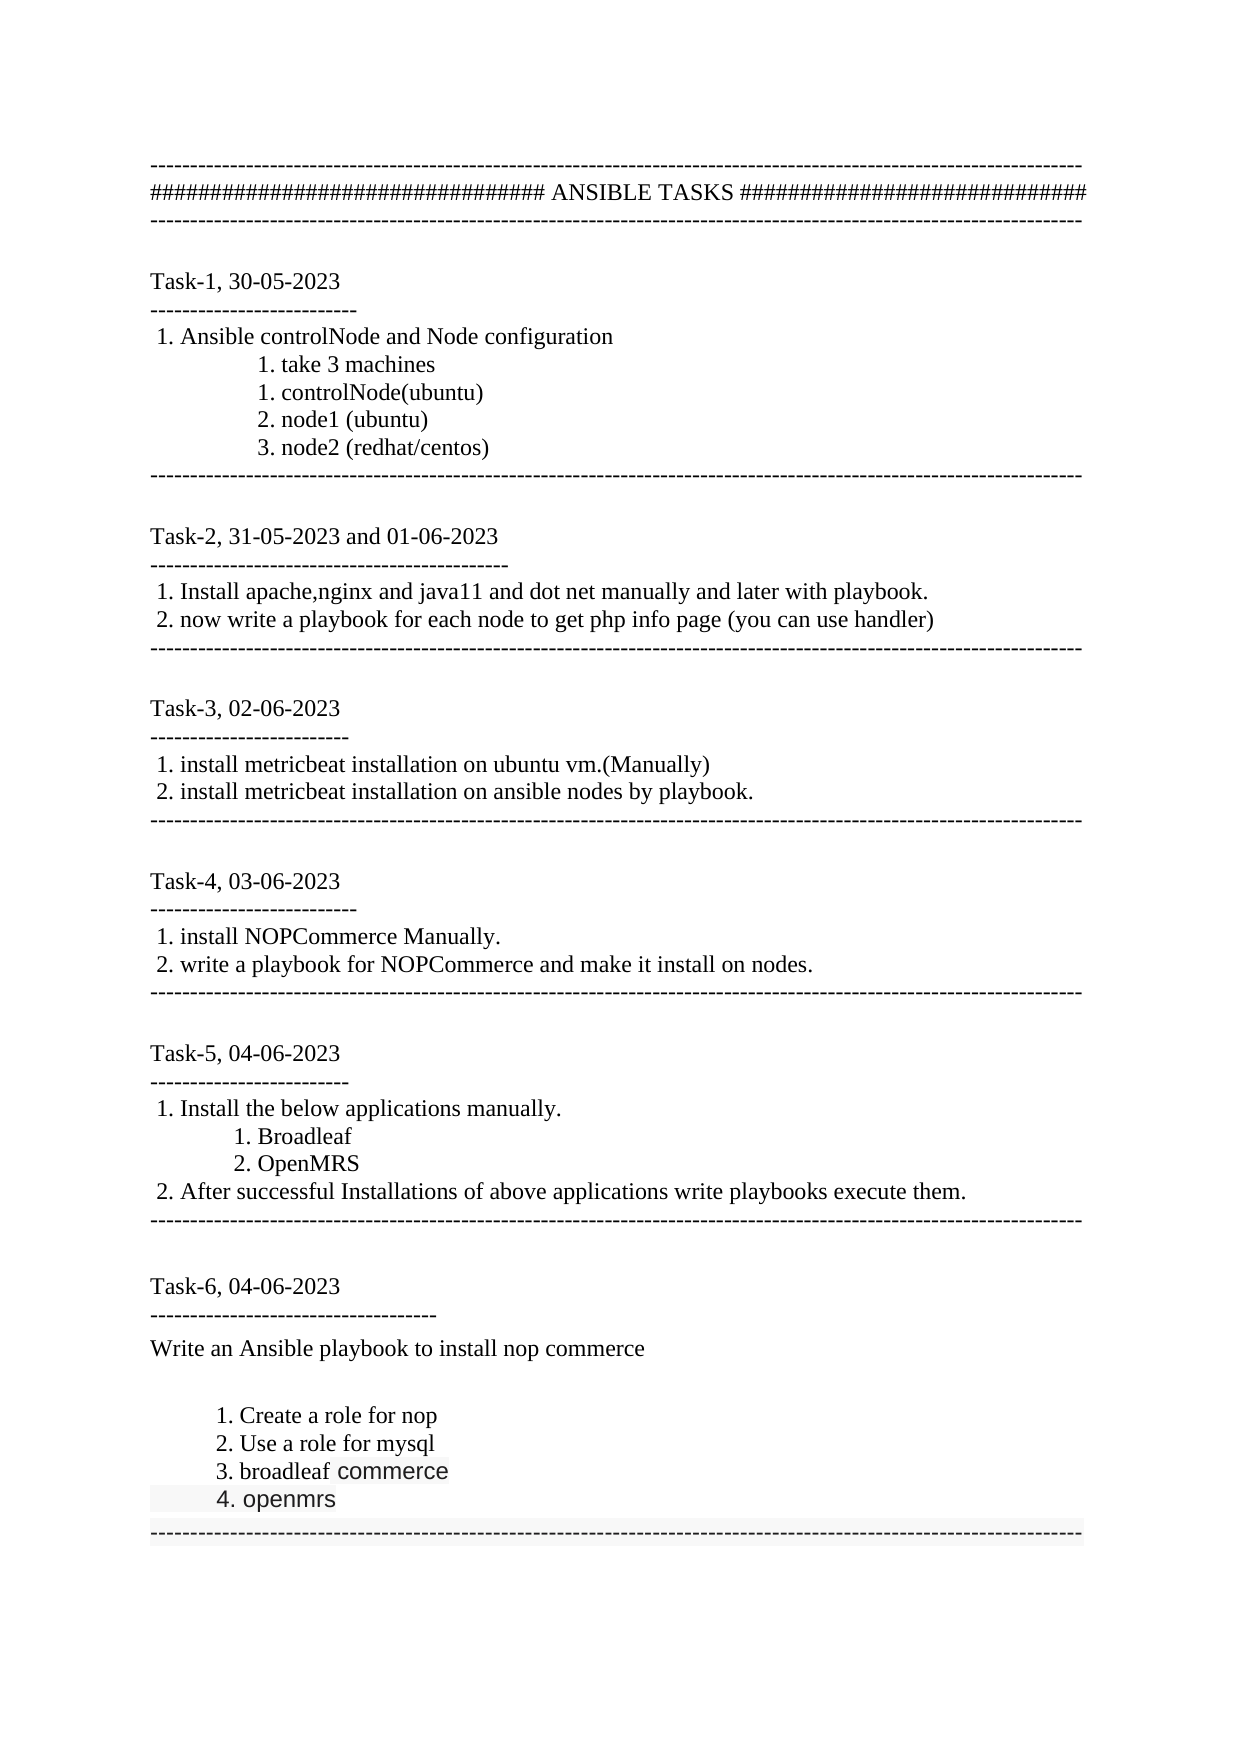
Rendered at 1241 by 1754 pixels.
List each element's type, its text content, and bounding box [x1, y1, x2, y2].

text Task-3, 02-06-2023 ------------------------- 1. install metricbeat installation on ubuntu vm.(Manually) 2. install metricbeat installation on ansible nodes by playbook. --------------------------------------------------------------------------------------------------------------------- [150, 694, 1090, 861]
text Write an Ansible playbook to install nop commerce [150, 1334, 1090, 1361]
text 1. Create a role for nop 2. Use a role for mysql 3. broadleaf commerce 4. openmrs [150, 1402, 1090, 1512]
text Task-5, 04-06-2023 ------------------------- 1. Install the below applications manually. 1. Broadleaf 2. OpenMRS 2. After successful Installations of above applications write playbooks execute them. --------------------------------------------------------------------------------------------------------------------- [150, 1039, 1090, 1232]
text Task-2, 31-05-2023 and 01-06-2023 --------------------------------------------- 1. Install apache,nginx and java11 and dot net manually and later with playbook. 2. now write a playbook for each node to get php info page (you can use handler) --------------------------------------------------------------------------------------------------------------------- [150, 522, 1090, 688]
text Task-6, 04-06-2023 ------------------------------------ [150, 1272, 1090, 1328]
text Task-1, 30-05-2023 -------------------------- 1. Ansible controlNode and Node configuration 1. take 3 machines 1. controlNode(ubuntu) 2. node1 (ubuntu) 3. node2 (redhat/centos) --------------------------------------------------------------------------------------------------------------------- [150, 267, 1090, 516]
text --------------------------------------------------------------------------------------------------------------------- ################################# ANSIBLE TASKS ############################# --------------------------------------------------------------------------------------------------------------------- [150, 150, 1090, 261]
text Task-4, 03-06-2023 -------------------------- 1. install NOPCommerce Manually. 2. write a playbook for NOPCommerce and make it install on nodes. --------------------------------------------------------------------------------------------------------------------- [150, 867, 1090, 1033]
